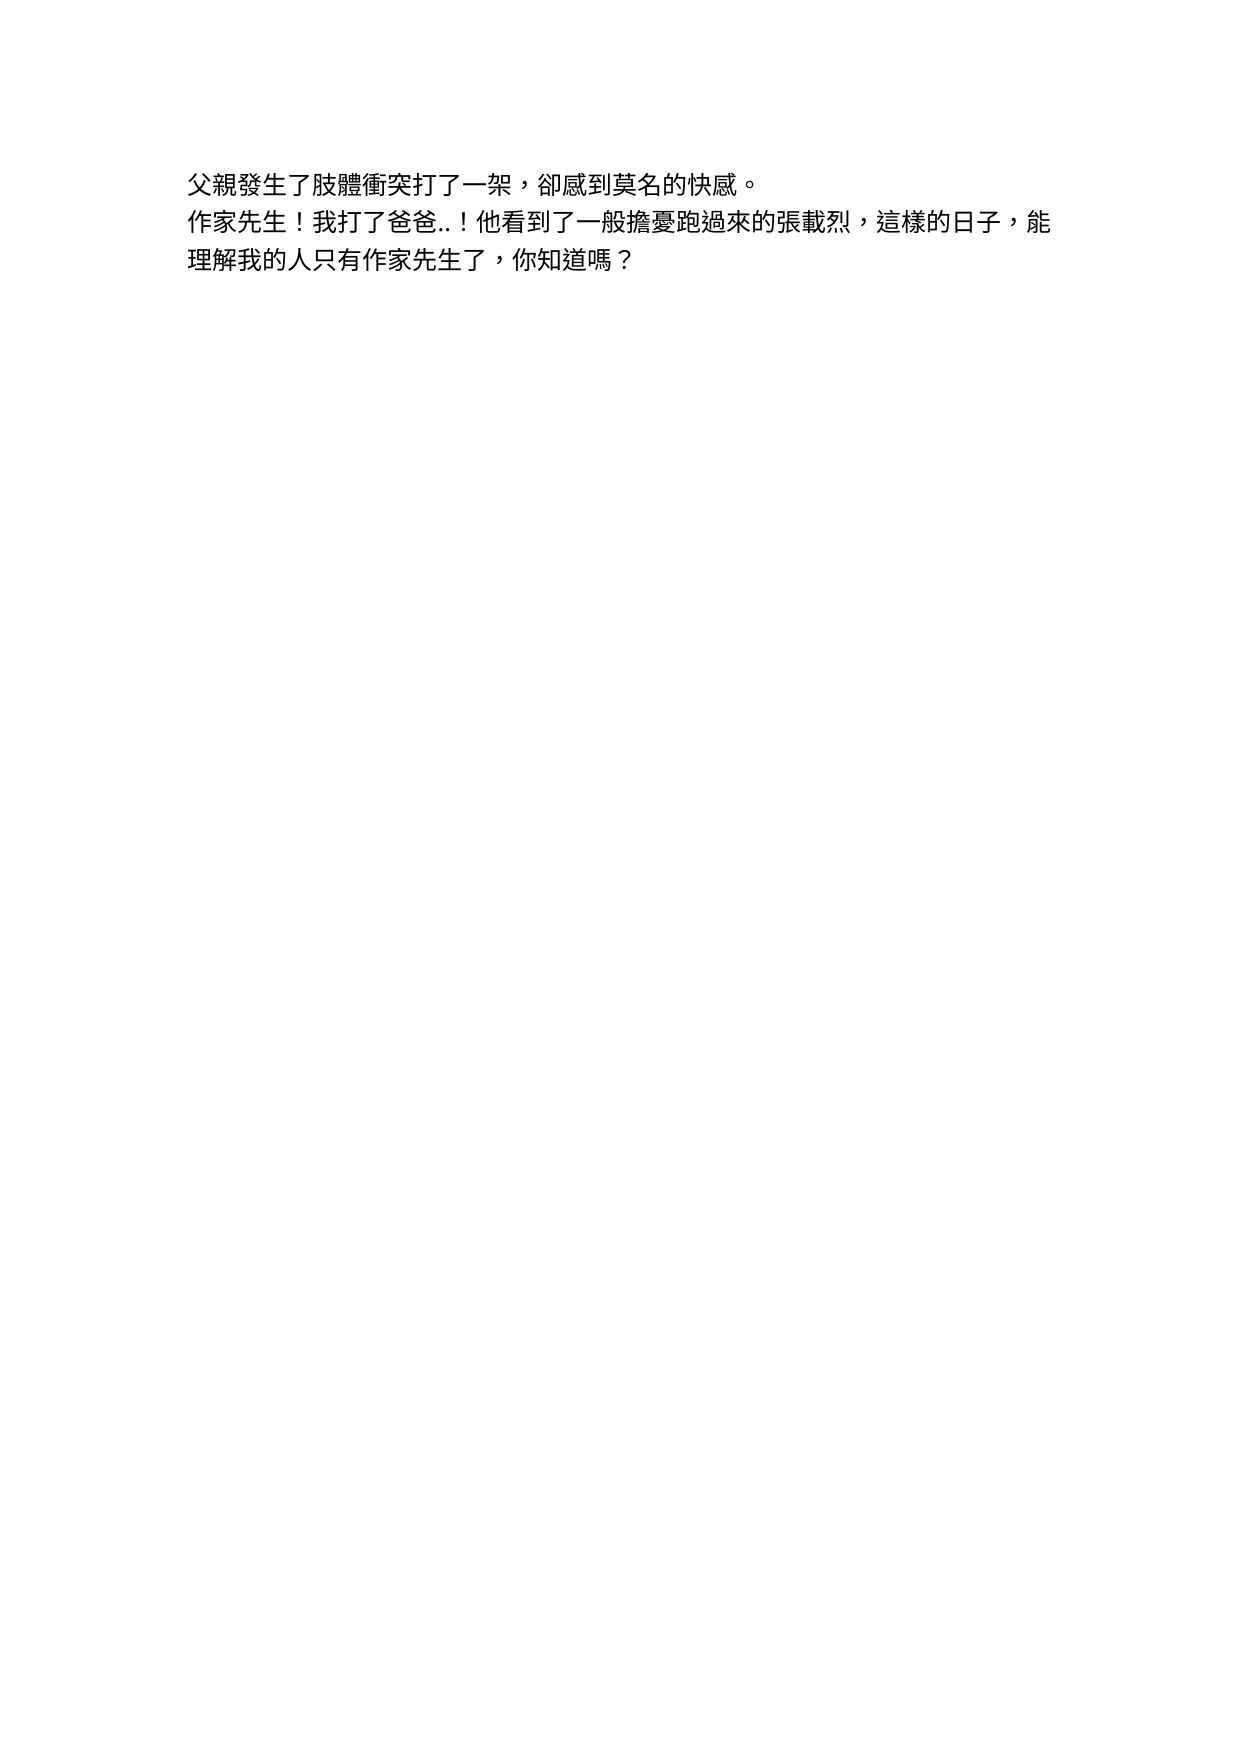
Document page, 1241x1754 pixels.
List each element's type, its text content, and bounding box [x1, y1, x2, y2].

text 他打電話給張載烈懇求他幫忙....可是張載烈連電話都不接，結果，他和酒醉的父親發生了肢體衝突打了一架，卻感到莫名的快感。 [187, 164, 1053, 202]
text 作家先生！我打了爸爸..！他看到了一般擔憂跑過來的張載烈，這樣的日子，能理解我的人只有作家先生了，你知道嗎？ [187, 202, 1053, 277]
